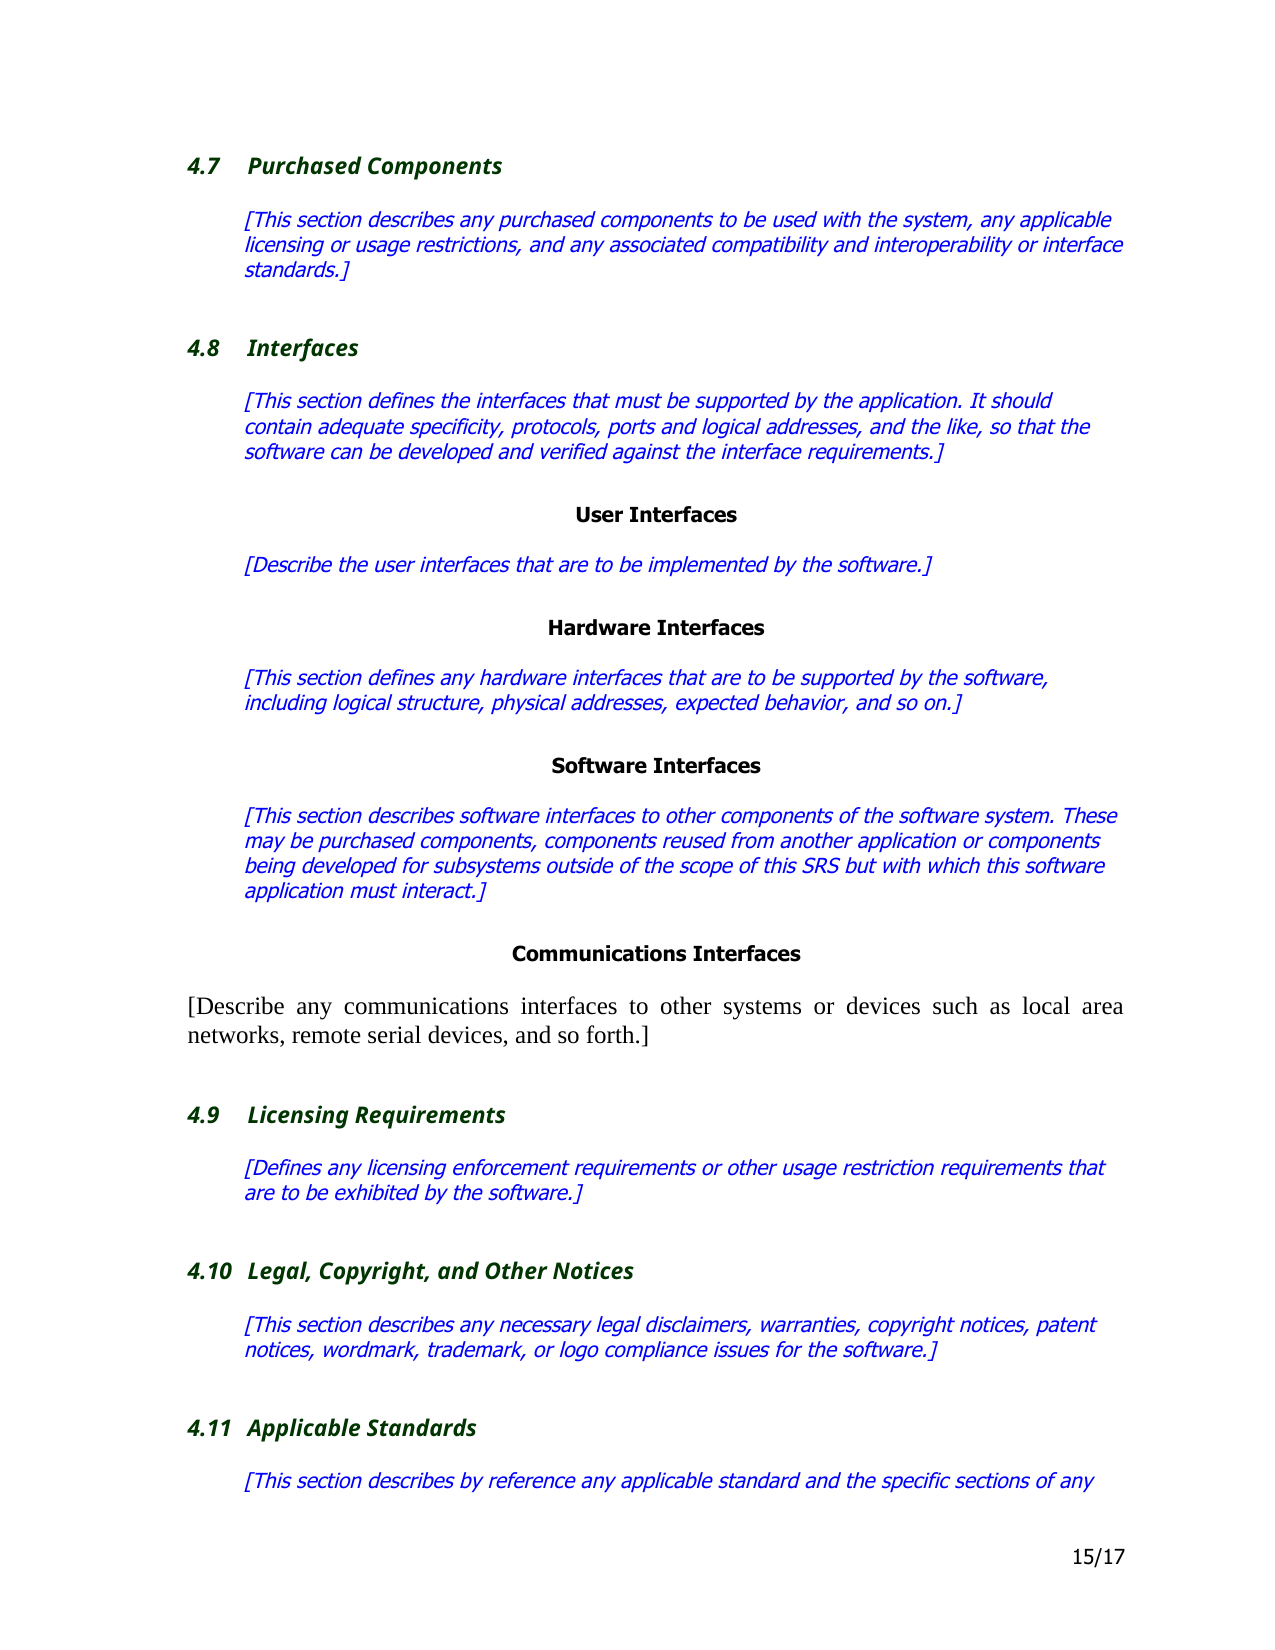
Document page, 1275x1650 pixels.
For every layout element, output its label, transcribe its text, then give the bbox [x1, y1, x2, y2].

subtitle Software Interfaces [187, 752, 1125, 777]
subtitle User Interfaces [187, 501, 1125, 526]
text [This section describes software interfaces to other components of the software system. These may be purchased components, components reused from another application or components being developed for subsystems outside of the scope of this SRS but with which this software application must interact.] [244, 802, 1125, 903]
subtitle Legal, Copyright, and Other Notices [187, 1255, 1125, 1286]
subtitle Hardware Interfaces [187, 614, 1125, 639]
subtitle Interfaces [187, 332, 1125, 363]
text [Describe the user interfaces that are to be implemented by the software.] [244, 551, 1125, 577]
text [Describe any communications interfaces to other systems or devices such as local area networks, remote serial devices, and so forth.] [187, 991, 1125, 1048]
text [This section describes any necessary legal disclaimers, warranties, copyright notices, patent notices, wordmark, trademark, or logo compliance issues for the software.] [244, 1311, 1125, 1362]
text [This section defines any hardware interfaces that are to be supported by the software, including logical structure, physical addresses, expected behavior, and so on.] [244, 664, 1125, 715]
subtitle Purchased Components [187, 150, 1125, 181]
subtitle Applicable Standards [187, 1412, 1125, 1443]
subtitle Communications Interfaces [187, 941, 1125, 966]
text [This section defines the interfaces that must be supported by the application. It should contain adequate specificity, protocols, ports and logical addresses, and the like, so that the software can be developed and verified against the interface requirements.] [244, 388, 1125, 464]
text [244, 1468, 1125, 1493]
text [This section describes any purchased components to be used with the system, any applicable licensing or usage restrictions, and any associated compatibility and interoperability or interface standards.] [244, 206, 1125, 282]
text [Defines any licensing enforcement requirements or other usage restriction requirements that are to be exhibited by the software.] [244, 1155, 1125, 1205]
subtitle Licensing Requirements [187, 1098, 1125, 1130]
